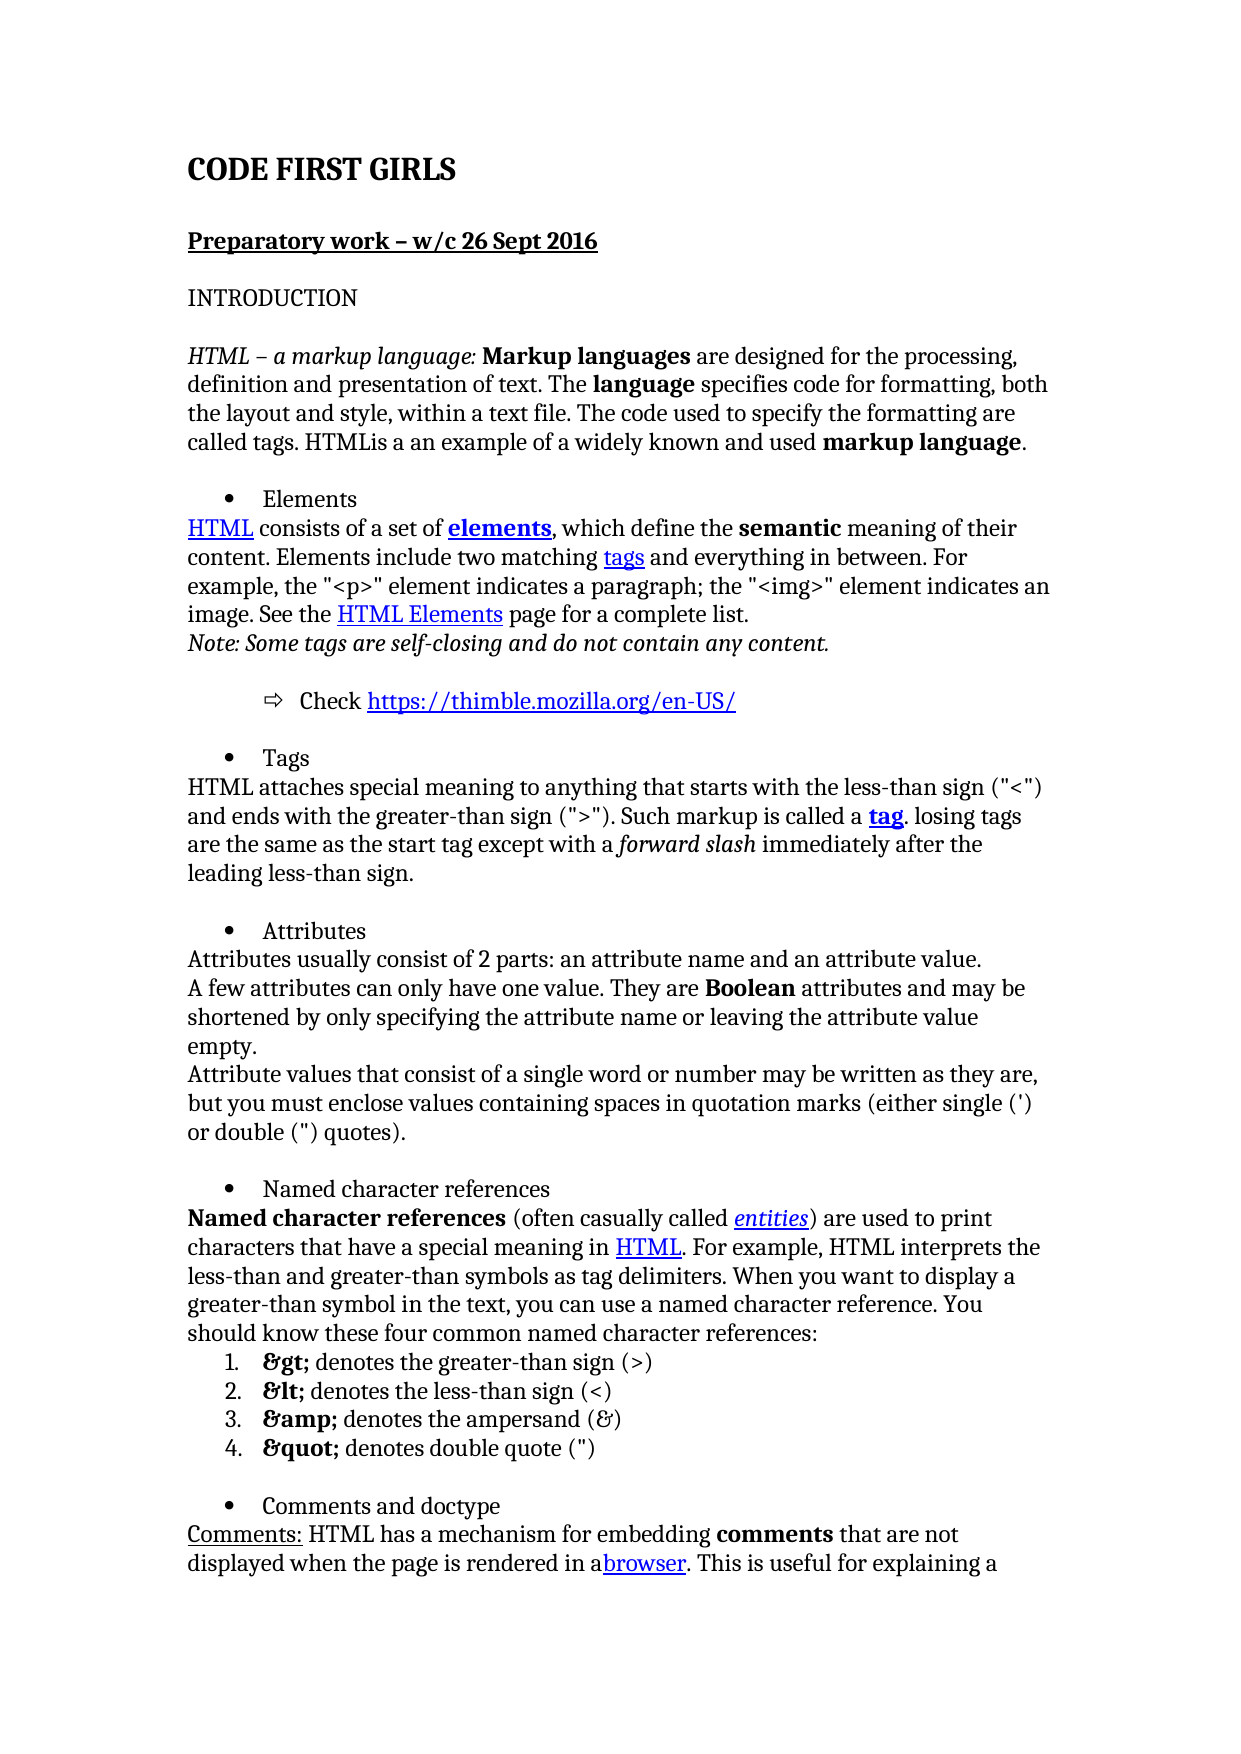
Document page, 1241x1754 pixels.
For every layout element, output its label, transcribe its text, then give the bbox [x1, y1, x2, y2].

list &gt; denotes the greater-than sign (>) [225, 1348, 1053, 1377]
list Comments and doctype [225, 1492, 1053, 1520]
list &amp; denotes the ampersand (&) [225, 1405, 1053, 1434]
text Preparatory work – w/c 26 Sept 2016 [187, 227, 1053, 255]
list Tags [225, 744, 1053, 773]
text Note: Some tags are self-closing and do not contain any content. [187, 629, 1053, 658]
text Attributes usually consist of 2 parts: an attribute name and an attribute value. [187, 945, 1053, 974]
text HTML attaches special meaning to anything that starts with the less-than sign ("<") and ends with the greater-than sign (">"). Such markup is called a tag. losing tags are the same as the start tag except with a forward slash immediately after the leading less-than sign. [187, 773, 1053, 888]
text Attribute values that consist of a single word or number may be written as they are, but you must enclose values containing spaces in quotation marks (either single (') or double (") quotes). [187, 1060, 1053, 1147]
list Elements [225, 485, 1053, 514]
text HTML consists of a set of elements, which define the semantic meaning of their content. Elements include two matching tags and everything in between. For example, the "<p>" element indicates a paragraph; the "<img>" element indicates an image. See the HTML Elements page for a complete list. [187, 514, 1053, 629]
text CODE FIRST GIRLS [187, 150, 1053, 188]
list &quot; denotes double quote (") [225, 1434, 1053, 1463]
text INTRODUCTION [187, 284, 1053, 313]
list &lt; denotes the less-than sign (<) [225, 1377, 1053, 1405]
list Attributes [225, 917, 1053, 945]
list Check https://thimble.mozilla.org/en-US/ [262, 687, 1053, 715]
text Named character references (often casually called entities) are used to print characters that have a special meaning in HTML. For example, HTML interprets the less-than and greater-than symbols as tag delimiters. When you want to display a greater-than symbol in the text, you can use a named character reference. You should know these four common named character references: [187, 1204, 1053, 1348]
text HTML – a markup language: Markup languages are designed for the processing, definition and presentation of text. The language specifies code for formatting, both the layout and style, within a text file. The code used to specify the formatting are called tags. HTMLis a an example of a widely known and used markup language. [187, 342, 1053, 457]
text A few attributes can only have one value. They are Boolean attributes and may be shortened by only specifying the attribute name or leaving the attribute value empty. [187, 974, 1053, 1060]
list Named character references [225, 1175, 1053, 1204]
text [187, 1520, 1053, 1578]
